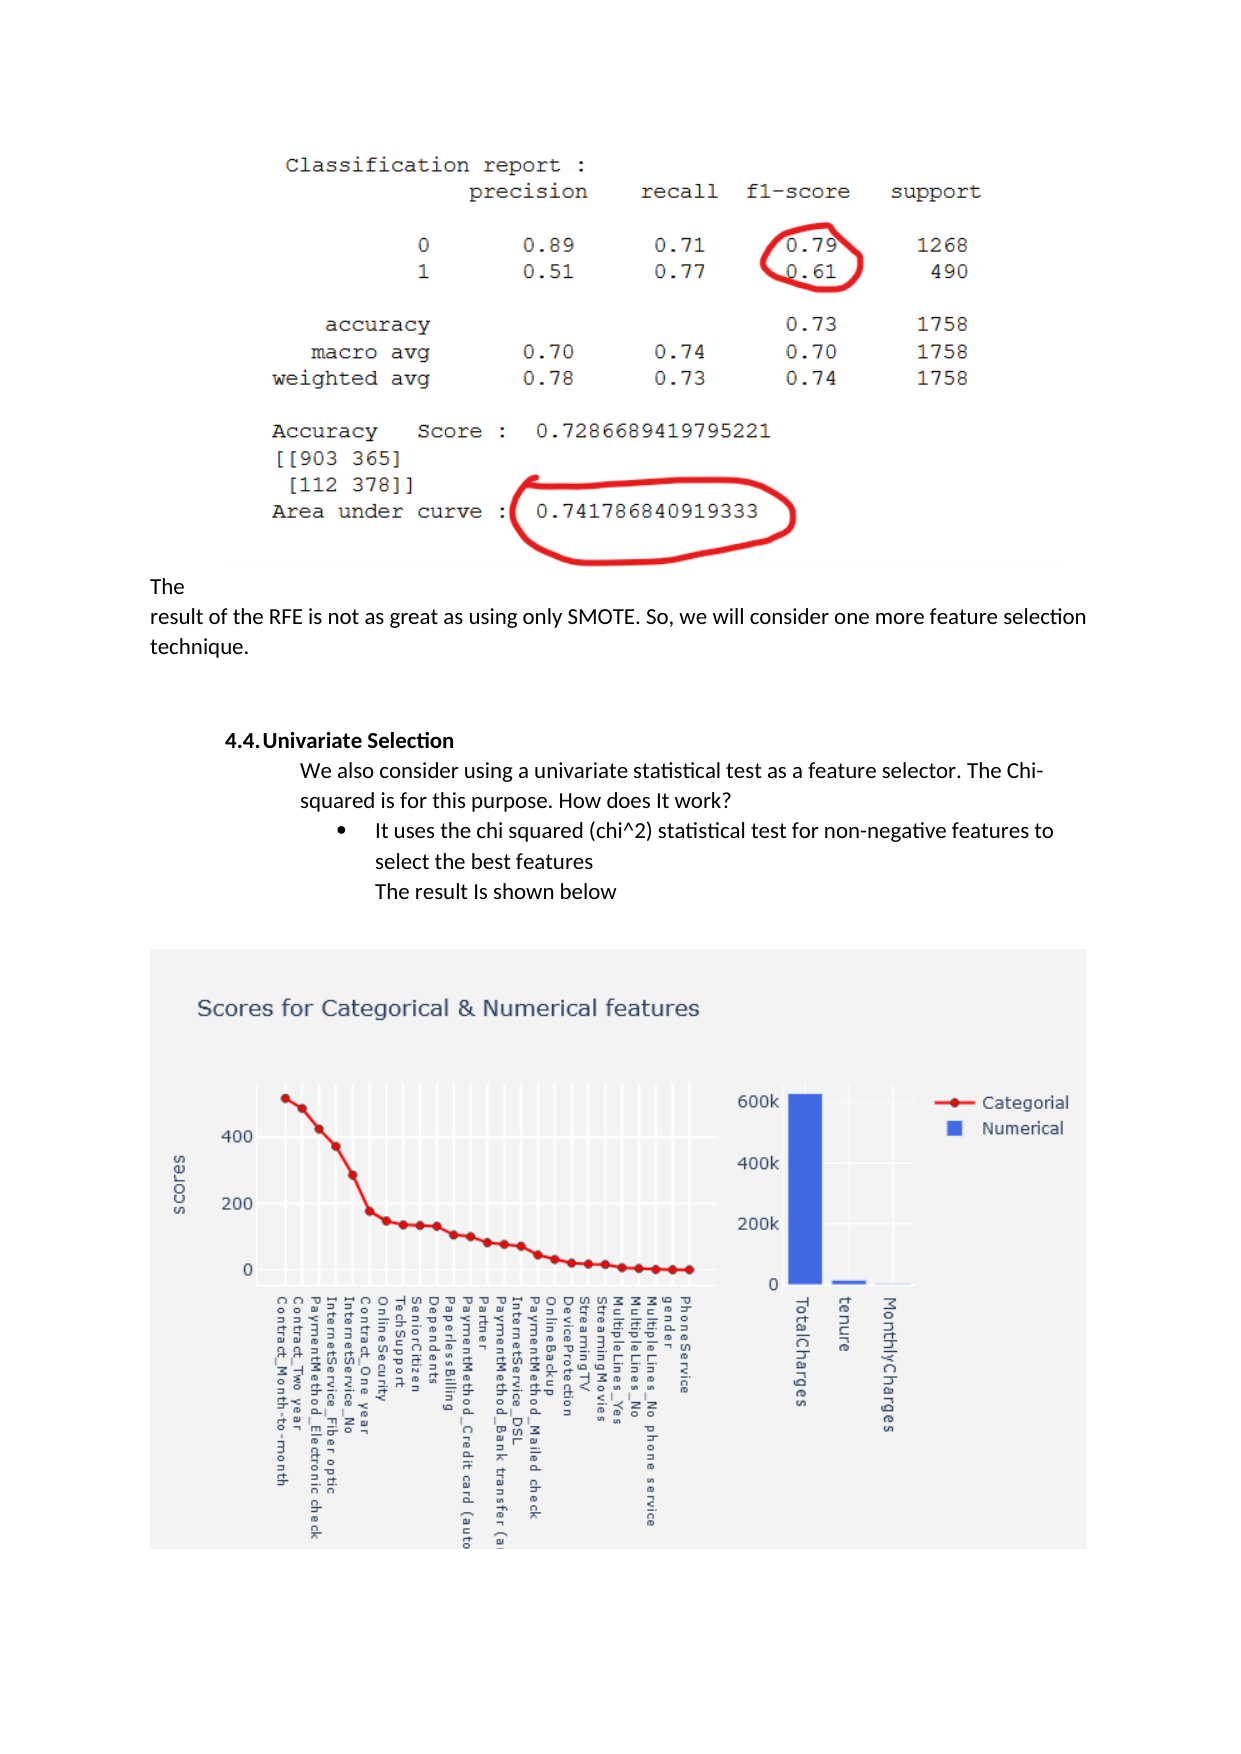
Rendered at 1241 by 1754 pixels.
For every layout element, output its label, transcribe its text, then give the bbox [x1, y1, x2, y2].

text The result of the RFE is not as great as using only SMOTE. So, we will consider one more feature selection technique. [150, 572, 1090, 660]
list We also consider using a univariate statistical test as a feature selector. The Chi-squared is for this purpose. How does It work? [300, 756, 1090, 814]
picture [226, 150, 1057, 566]
list It uses the chi squared (chi^2) statistical test for non-negative features to select the best features [337, 817, 1090, 875]
list Univariate Selection [225, 726, 1090, 754]
list The result Is shown below [375, 877, 1090, 905]
picture [150, 949, 1087, 1549]
